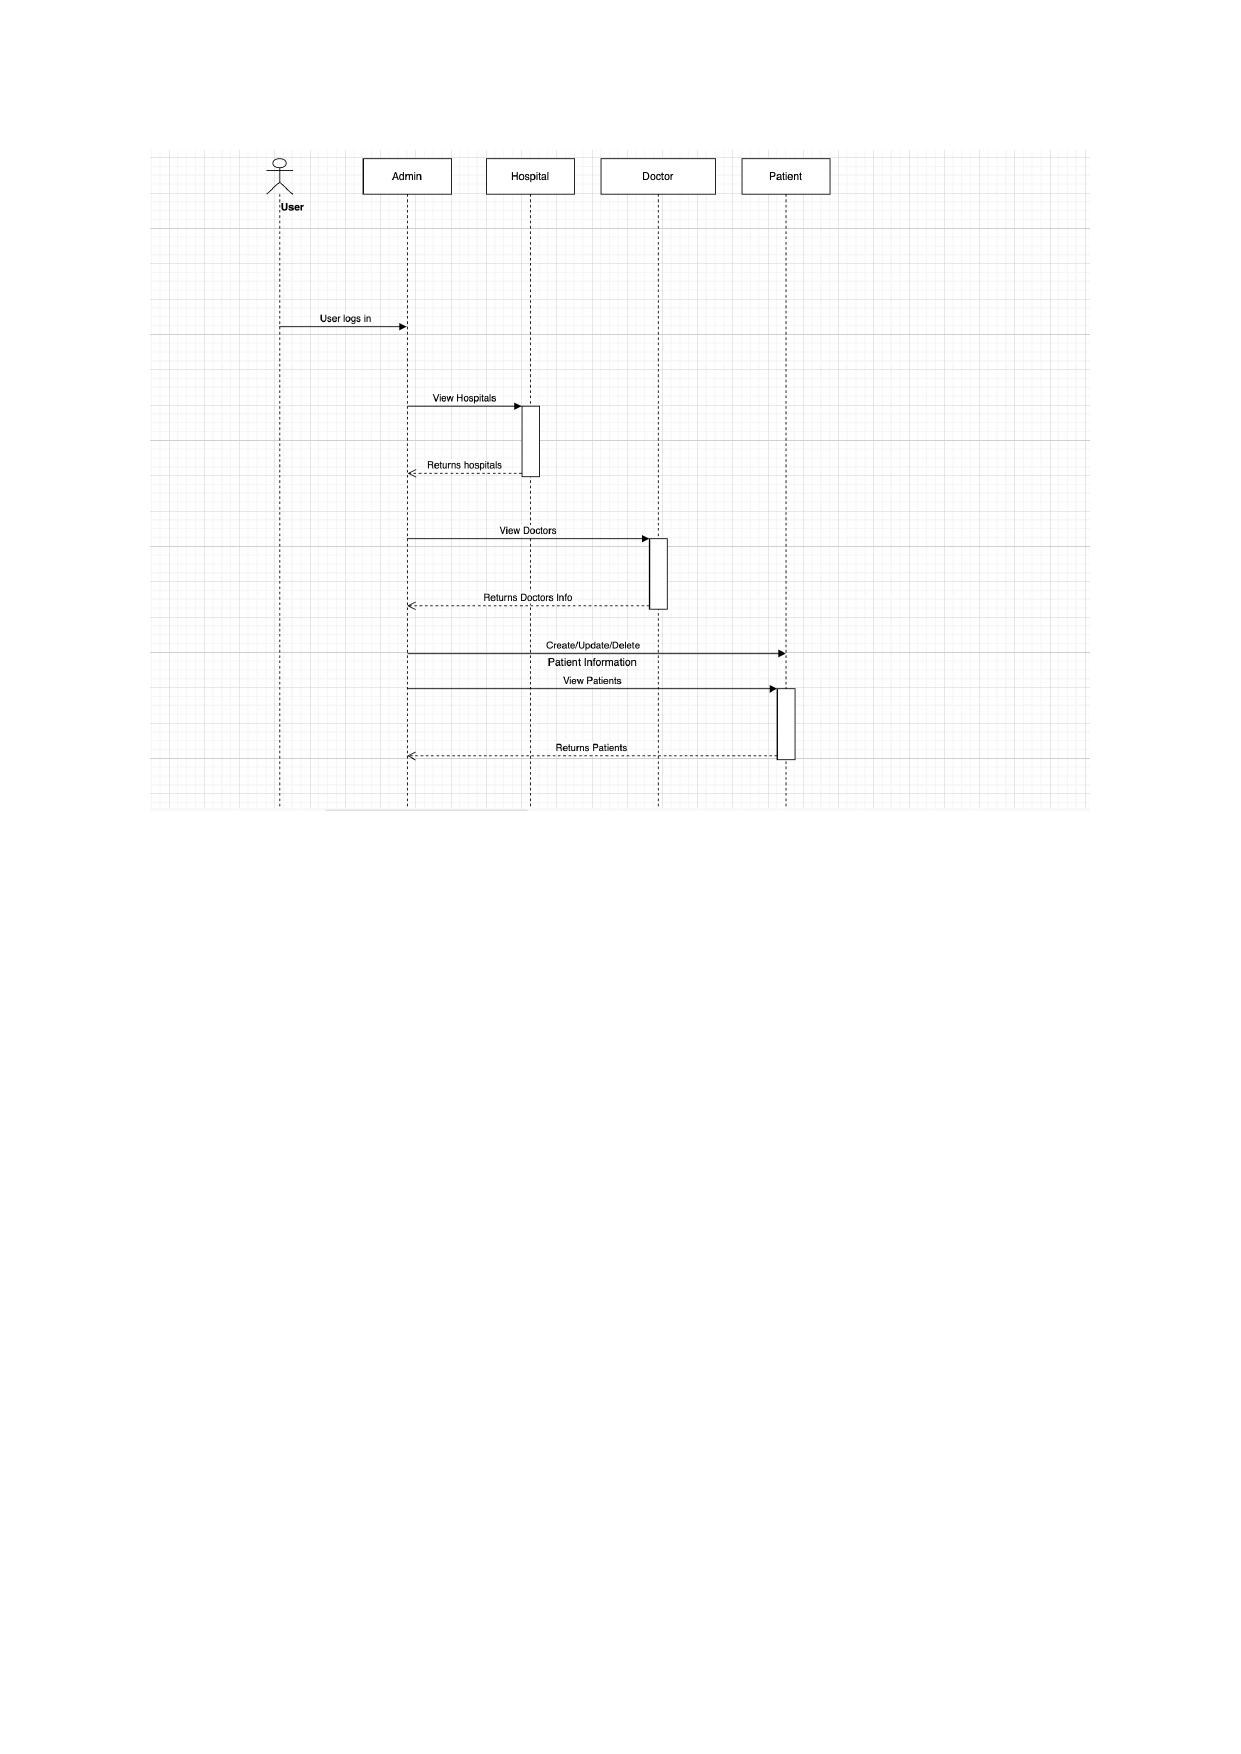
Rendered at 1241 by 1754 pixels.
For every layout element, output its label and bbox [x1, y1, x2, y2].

picture [150, 150, 1091, 811]
